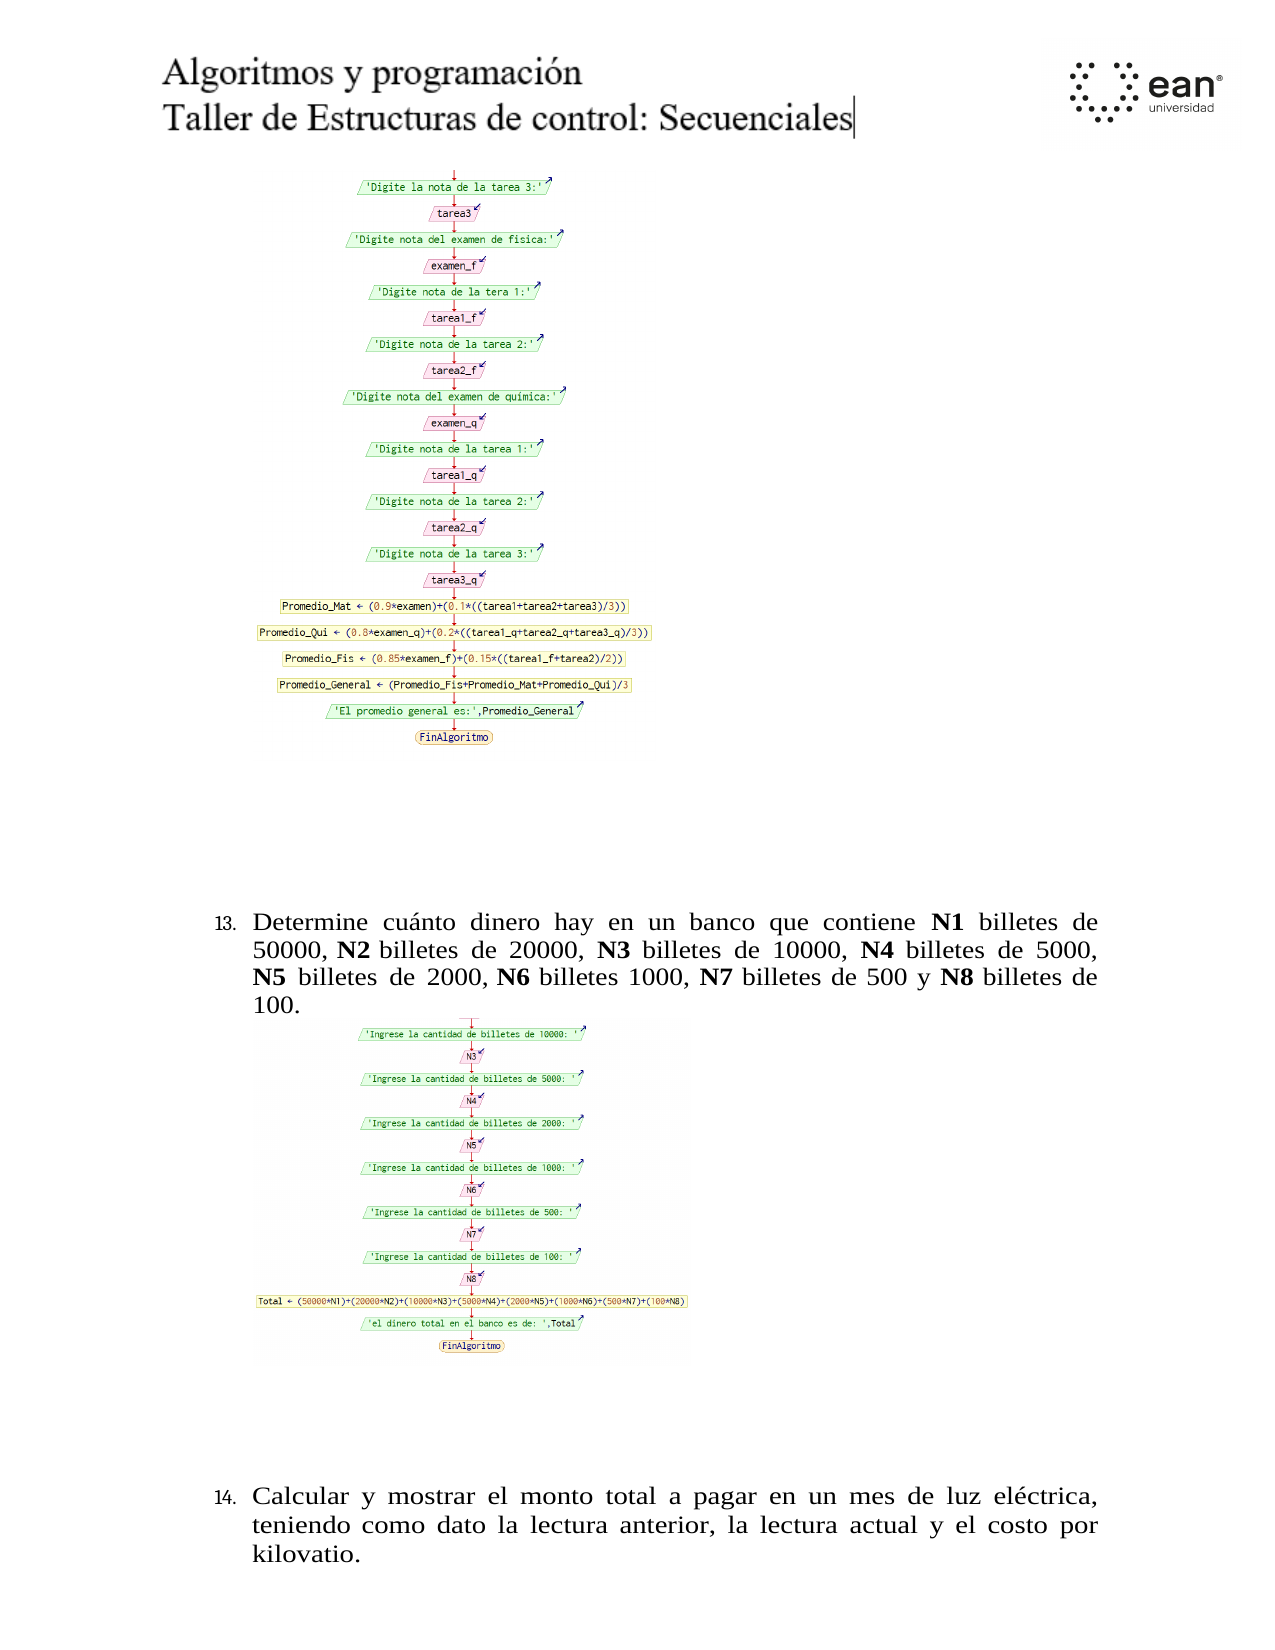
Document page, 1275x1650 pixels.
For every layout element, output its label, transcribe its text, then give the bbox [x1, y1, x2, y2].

list Determine cuánto dinero hay en un banco que contiene N1 billetes de 50000, N2 billetes de 20000, N3 billetes de 10000, N4 billetes de 5000, N5 billetes de 2000, N6 billetes 1000, N7 billetes de 500 y N8 billetes de 100. [215, 908, 1098, 1019]
picture [252, 1018, 691, 1366]
list Calcular y mostrar el monto total a pagar en un mes de luz eléctrica, teniendo como dato la lectura anterior, la lectura actual y el costo por kilovatio. [214, 1481, 1098, 1567]
picture [158, 51, 865, 149]
picture [1041, 38, 1243, 151]
picture [252, 170, 656, 761]
